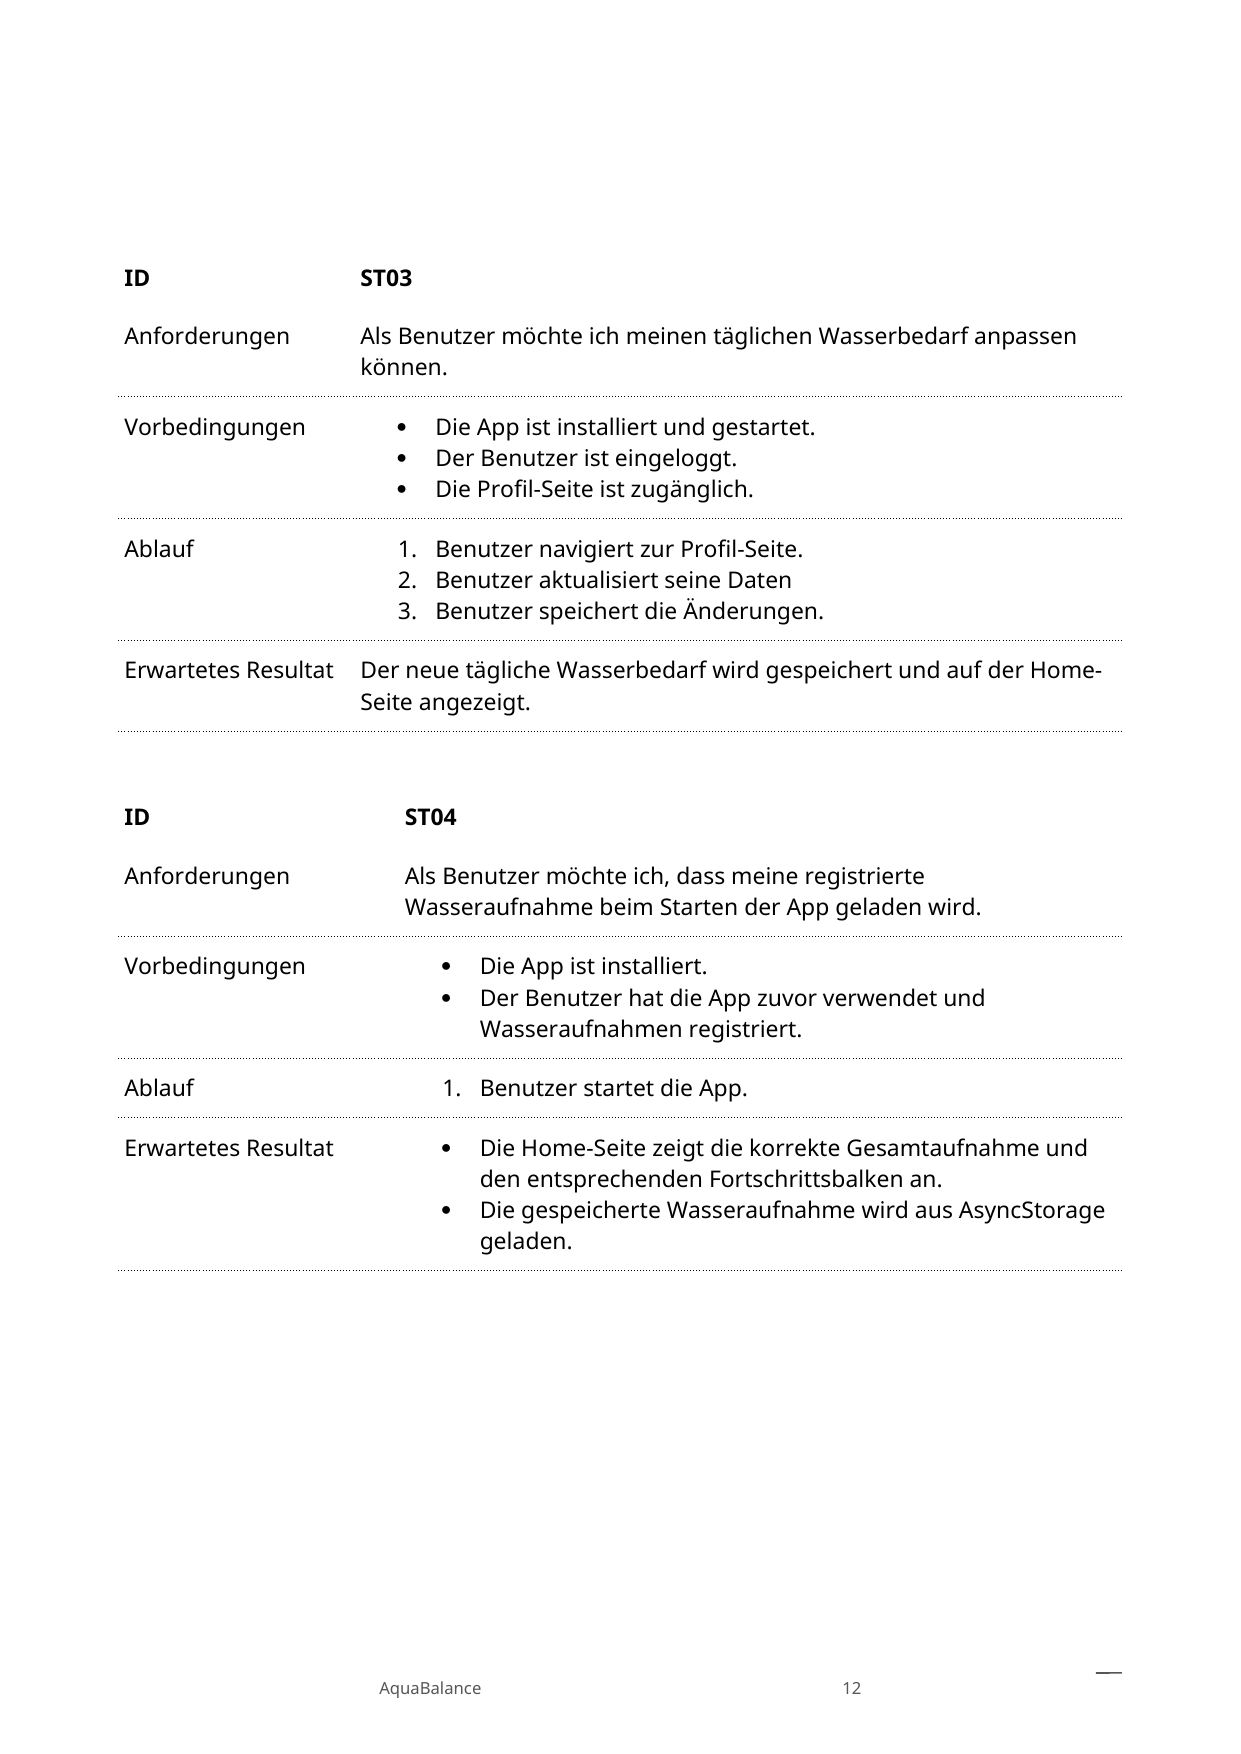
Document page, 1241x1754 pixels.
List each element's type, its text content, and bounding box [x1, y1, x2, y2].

table_cell Erwartetes Resultat [118, 1117, 399, 1270]
table_cell Der neue tägliche Wasserbedarf wird gespeichert und auf der Home-Seite angezeigt. [354, 640, 1122, 731]
table_cell Ablauf [118, 518, 354, 640]
table_header ID [118, 248, 354, 307]
table_cell Anforderungen [118, 307, 354, 396]
table_cell Die App ist installiert und gestartet. Der Benutzer ist eingeloggt. Die Profil-Seite ist zugänglich. [354, 396, 1122, 518]
table_cell Benutzer navigiert zur Profil-Seite. Benutzer aktualisiert seine Daten Benutzer speichert die Änderungen. [354, 518, 1122, 640]
table_header ST03 [354, 248, 1122, 307]
table_cell Ablauf [118, 1058, 399, 1117]
table_cell Vorbedingungen [118, 396, 354, 518]
table_cell Als Benutzer möchte ich meinen täglichen Wasserbedarf anpassen können. [354, 307, 1122, 396]
table_cell Anforderungen [118, 846, 399, 936]
table_cell Die Home-Seite zeigt die korrekte Gesamtaufnahme und den entsprechenden Fortschrittsbalken an. Die gespeicherte Wasseraufnahme wird aus AsyncStorage geladen. [399, 1117, 1122, 1270]
table_header ID [118, 788, 399, 846]
table_cell Benutzer startet die App. [399, 1058, 1122, 1117]
table_header ST04 [399, 788, 1122, 846]
table_cell Erwartetes Resultat [118, 640, 354, 731]
table_cell Vorbedingungen [118, 936, 399, 1058]
table_cell Die App ist installiert. Der Benutzer hat die App zuvor verwendet und Wasseraufnahmen registriert. [399, 936, 1122, 1058]
table_cell Als Benutzer möchte ich, dass meine registrierte Wasseraufnahme beim Starten der App geladen wird. [399, 846, 1122, 936]
